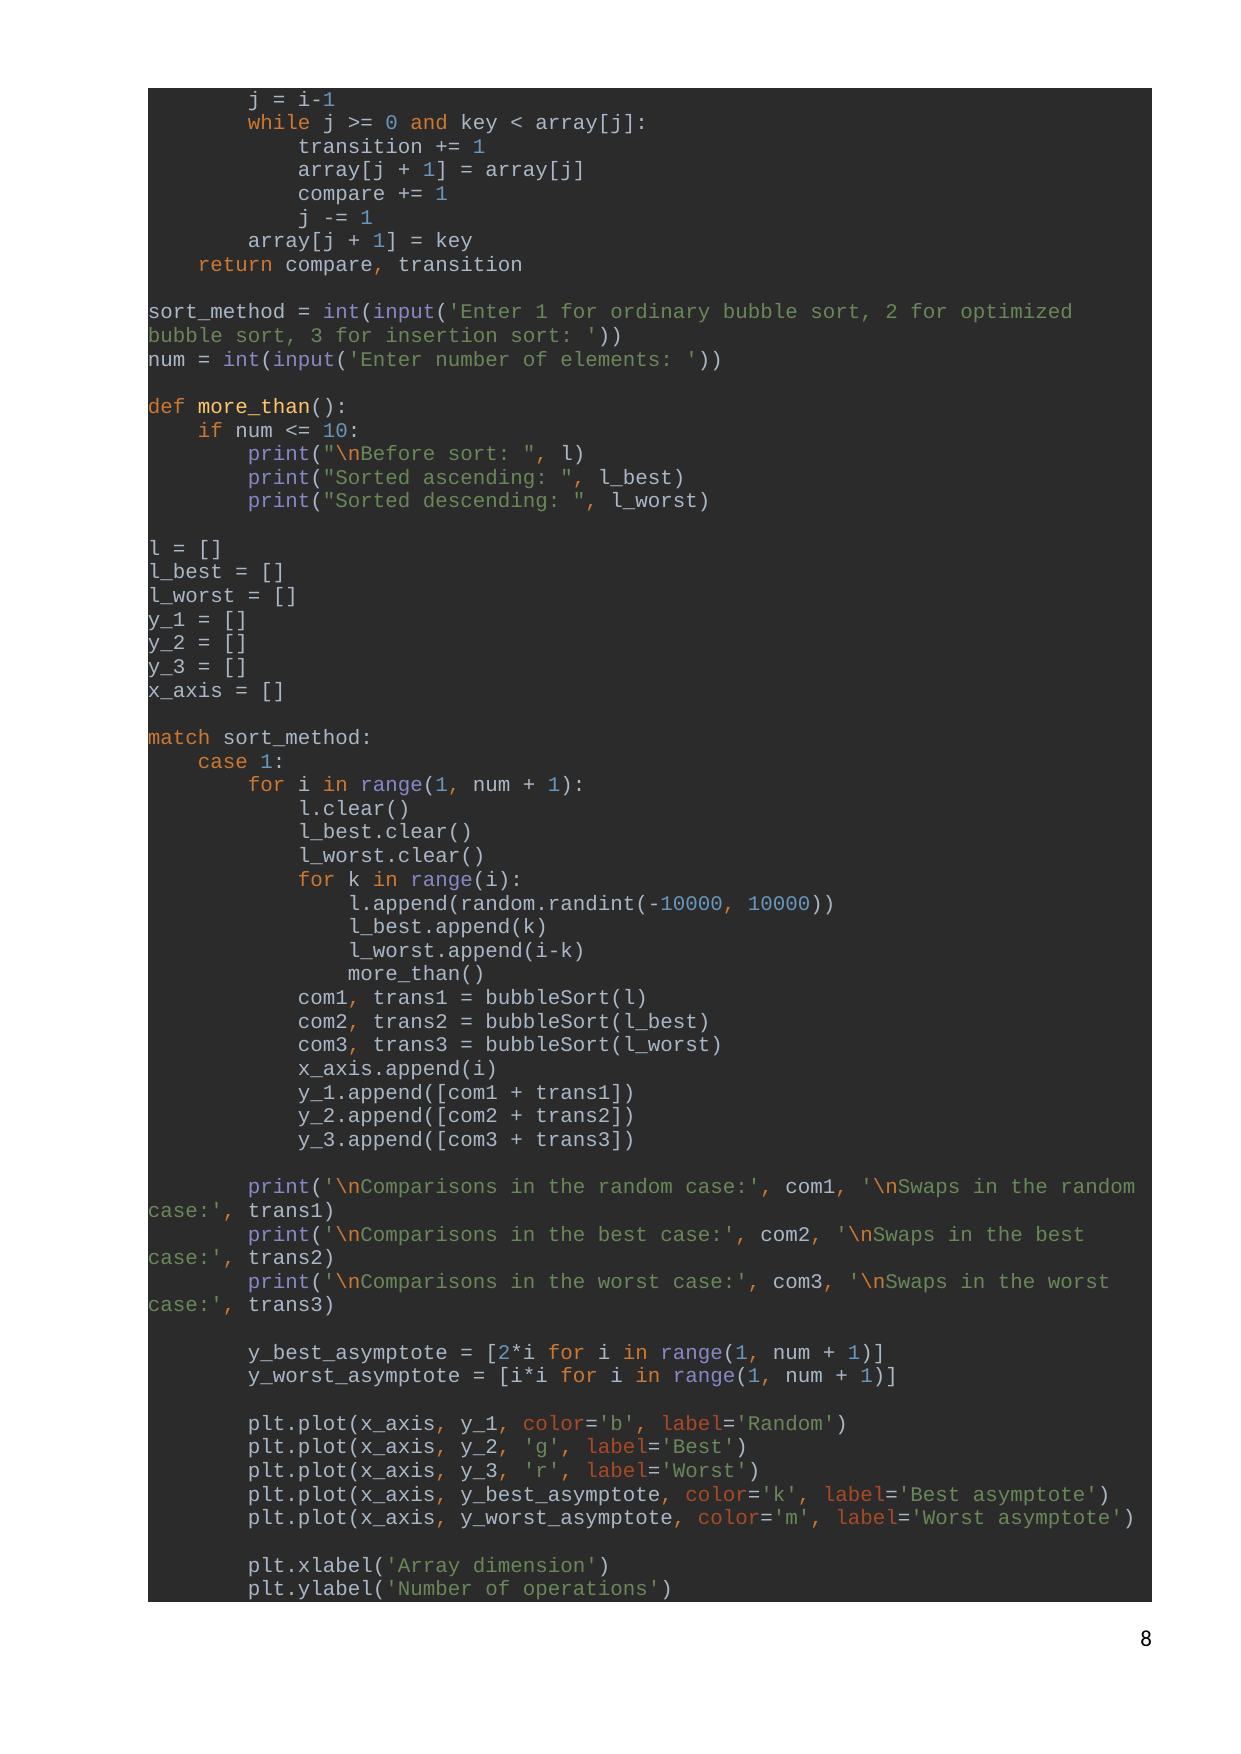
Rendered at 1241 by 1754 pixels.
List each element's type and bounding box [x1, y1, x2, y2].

text [148, 88, 1152, 1602]
